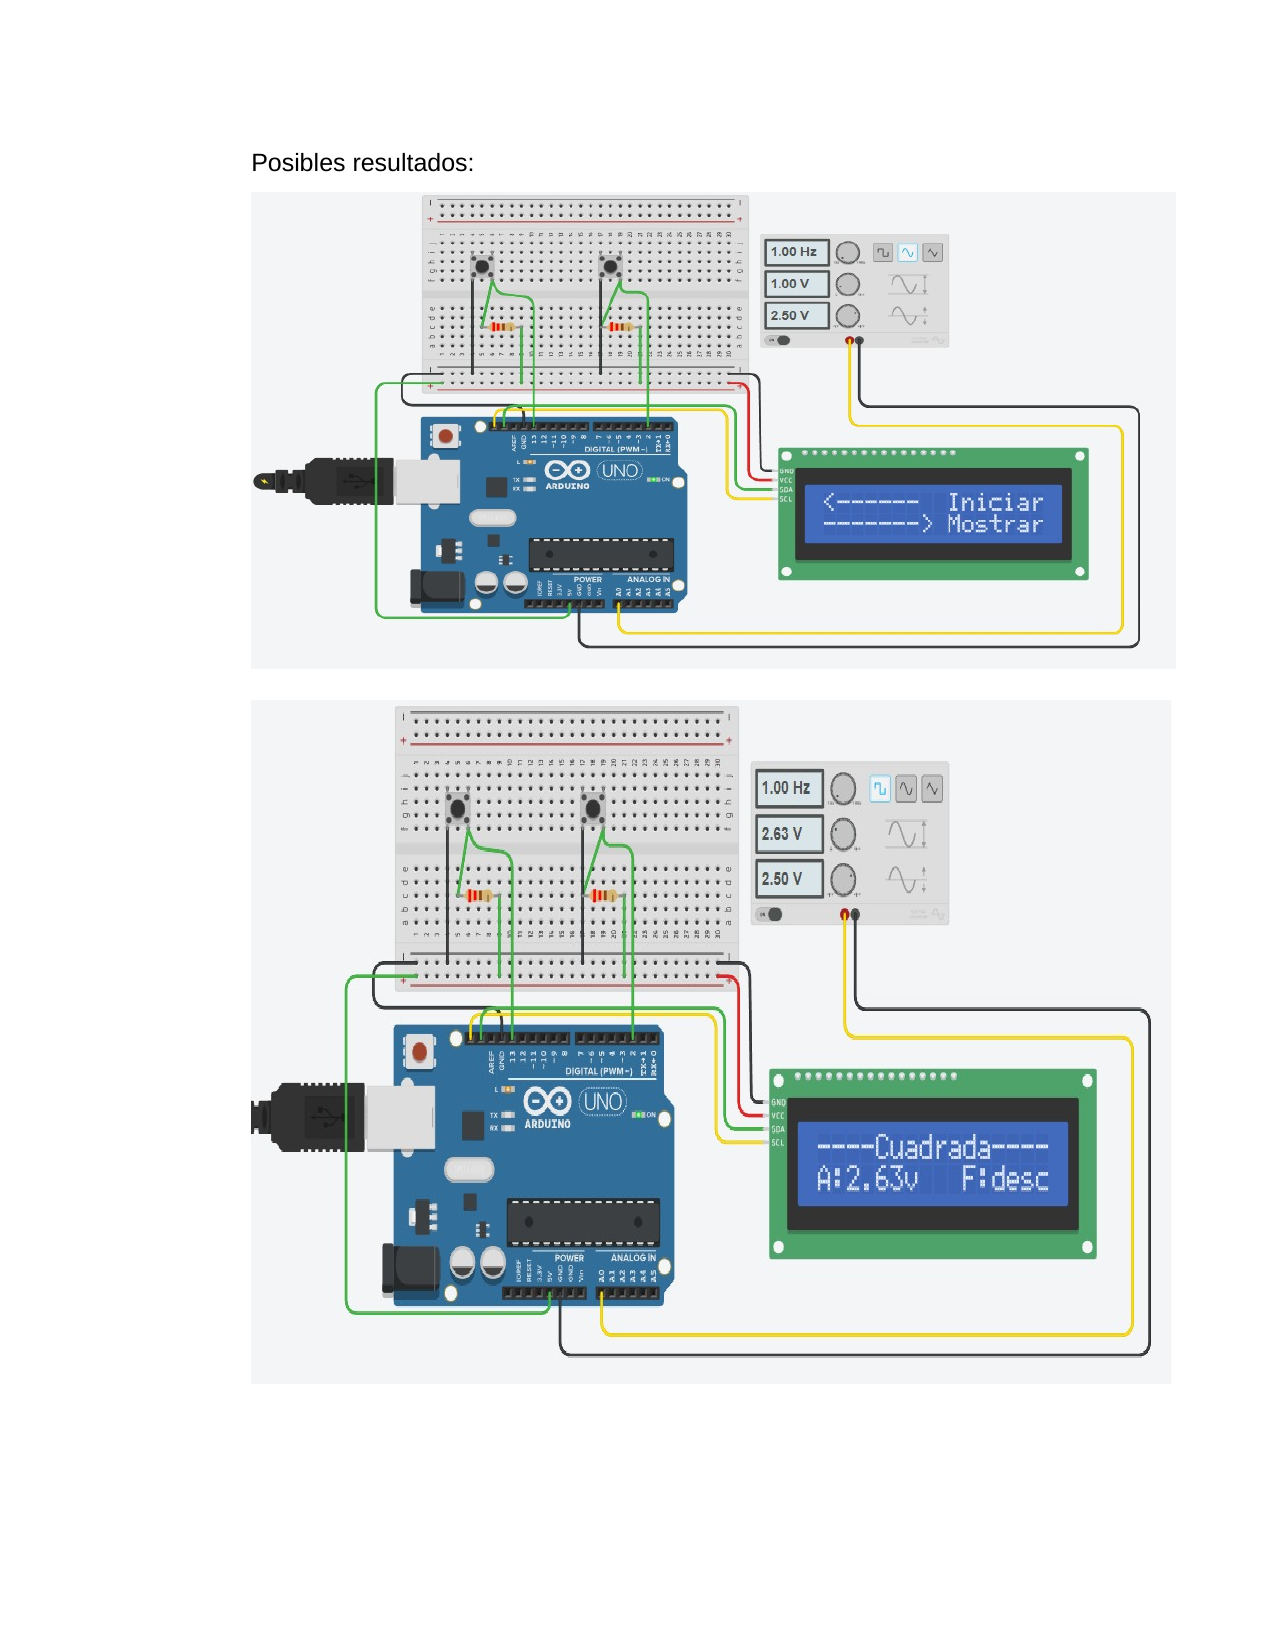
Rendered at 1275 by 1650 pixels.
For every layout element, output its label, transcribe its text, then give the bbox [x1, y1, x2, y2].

picture [251, 700, 1172, 1384]
picture [251, 192, 1176, 669]
text Posibles resultados: [251, 148, 1098, 192]
